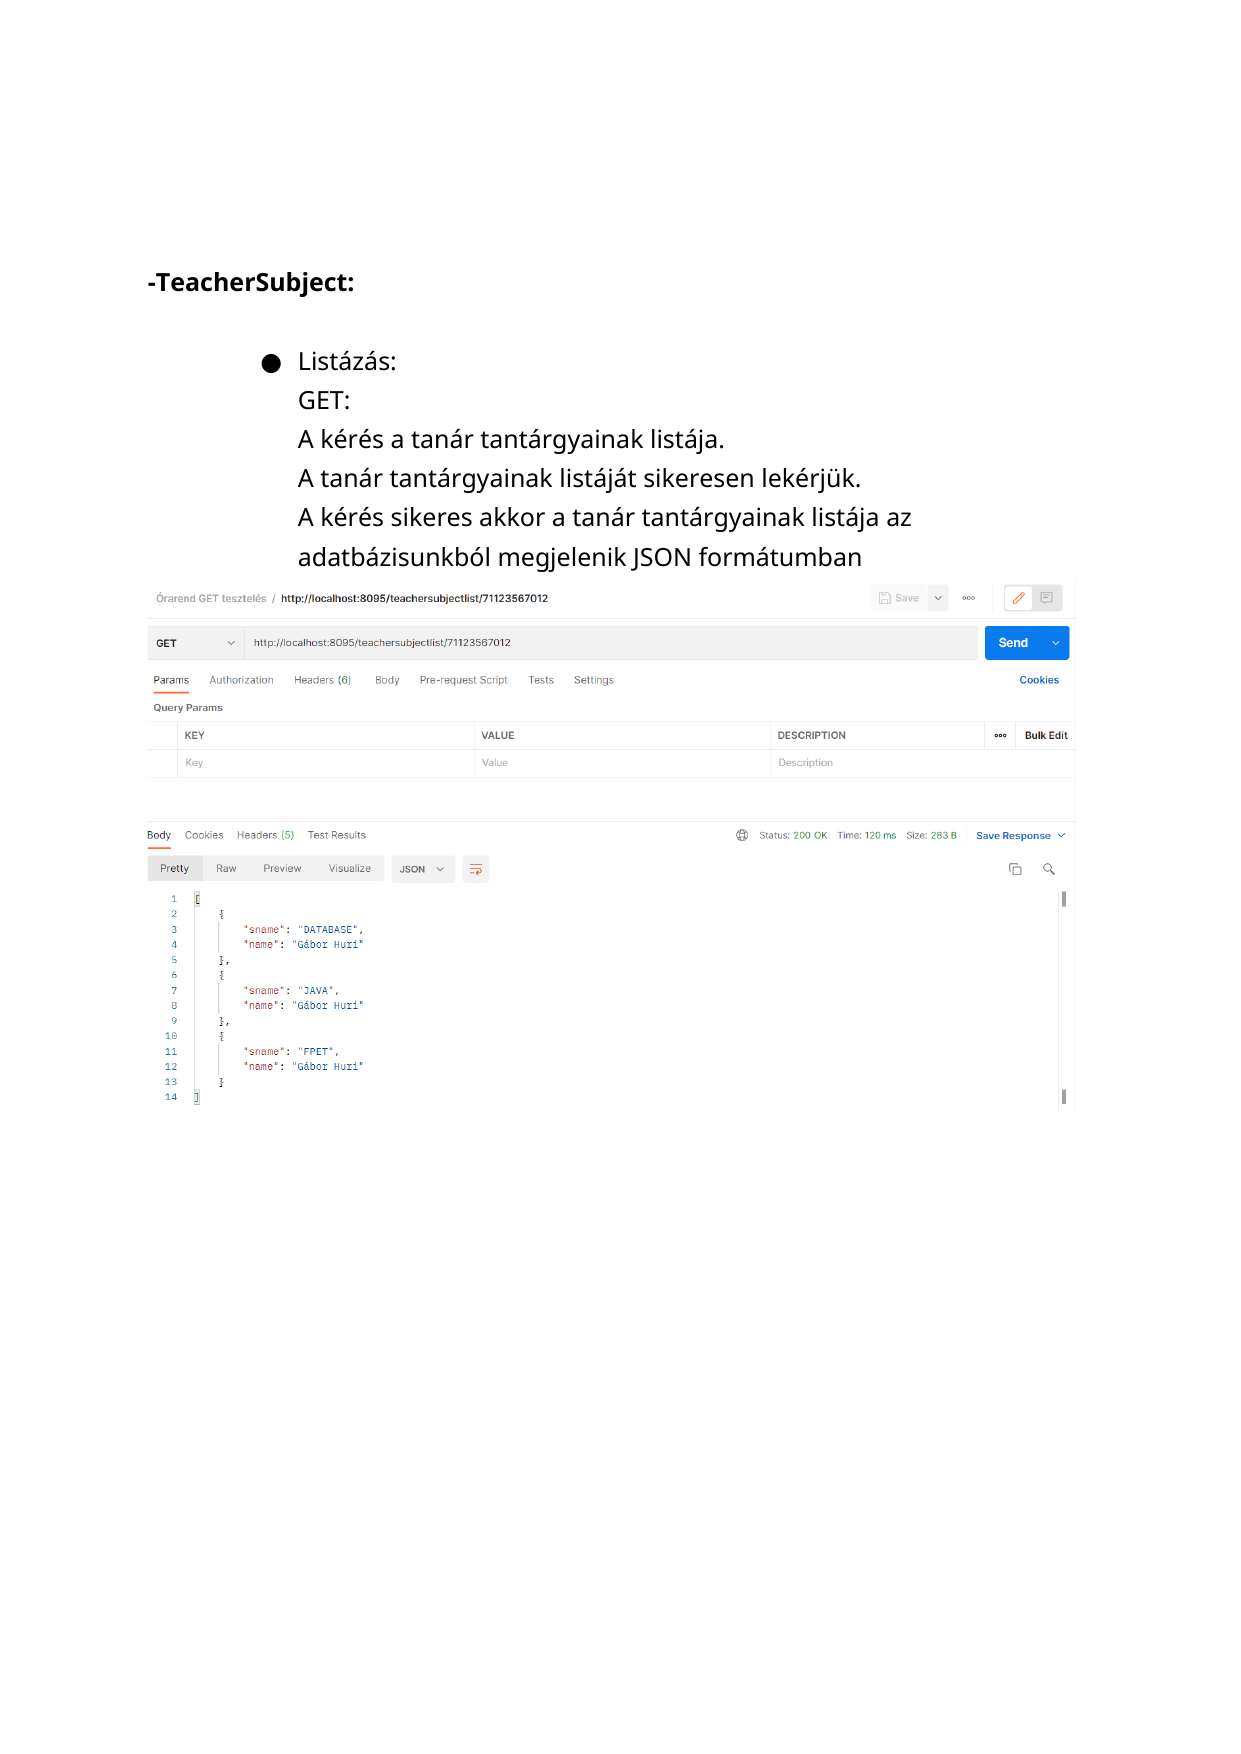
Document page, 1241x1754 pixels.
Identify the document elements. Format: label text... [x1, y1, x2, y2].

text GET: [298, 383, 1093, 417]
text A tanár tantárgyainak listáját sikeresen lekérjük. [298, 461, 1093, 495]
text A kérés sikeres akkor a tanár tantárgyainak listája az adatbázisunkból megjelenik JSON formátumban [298, 500, 1093, 573]
text -TeacherSubject: [148, 265, 1093, 299]
picture [147, 578, 1086, 1112]
list Listázás: [260, 343, 1093, 377]
text A kérés a tanár tantárgyainak listája. [298, 422, 1093, 456]
